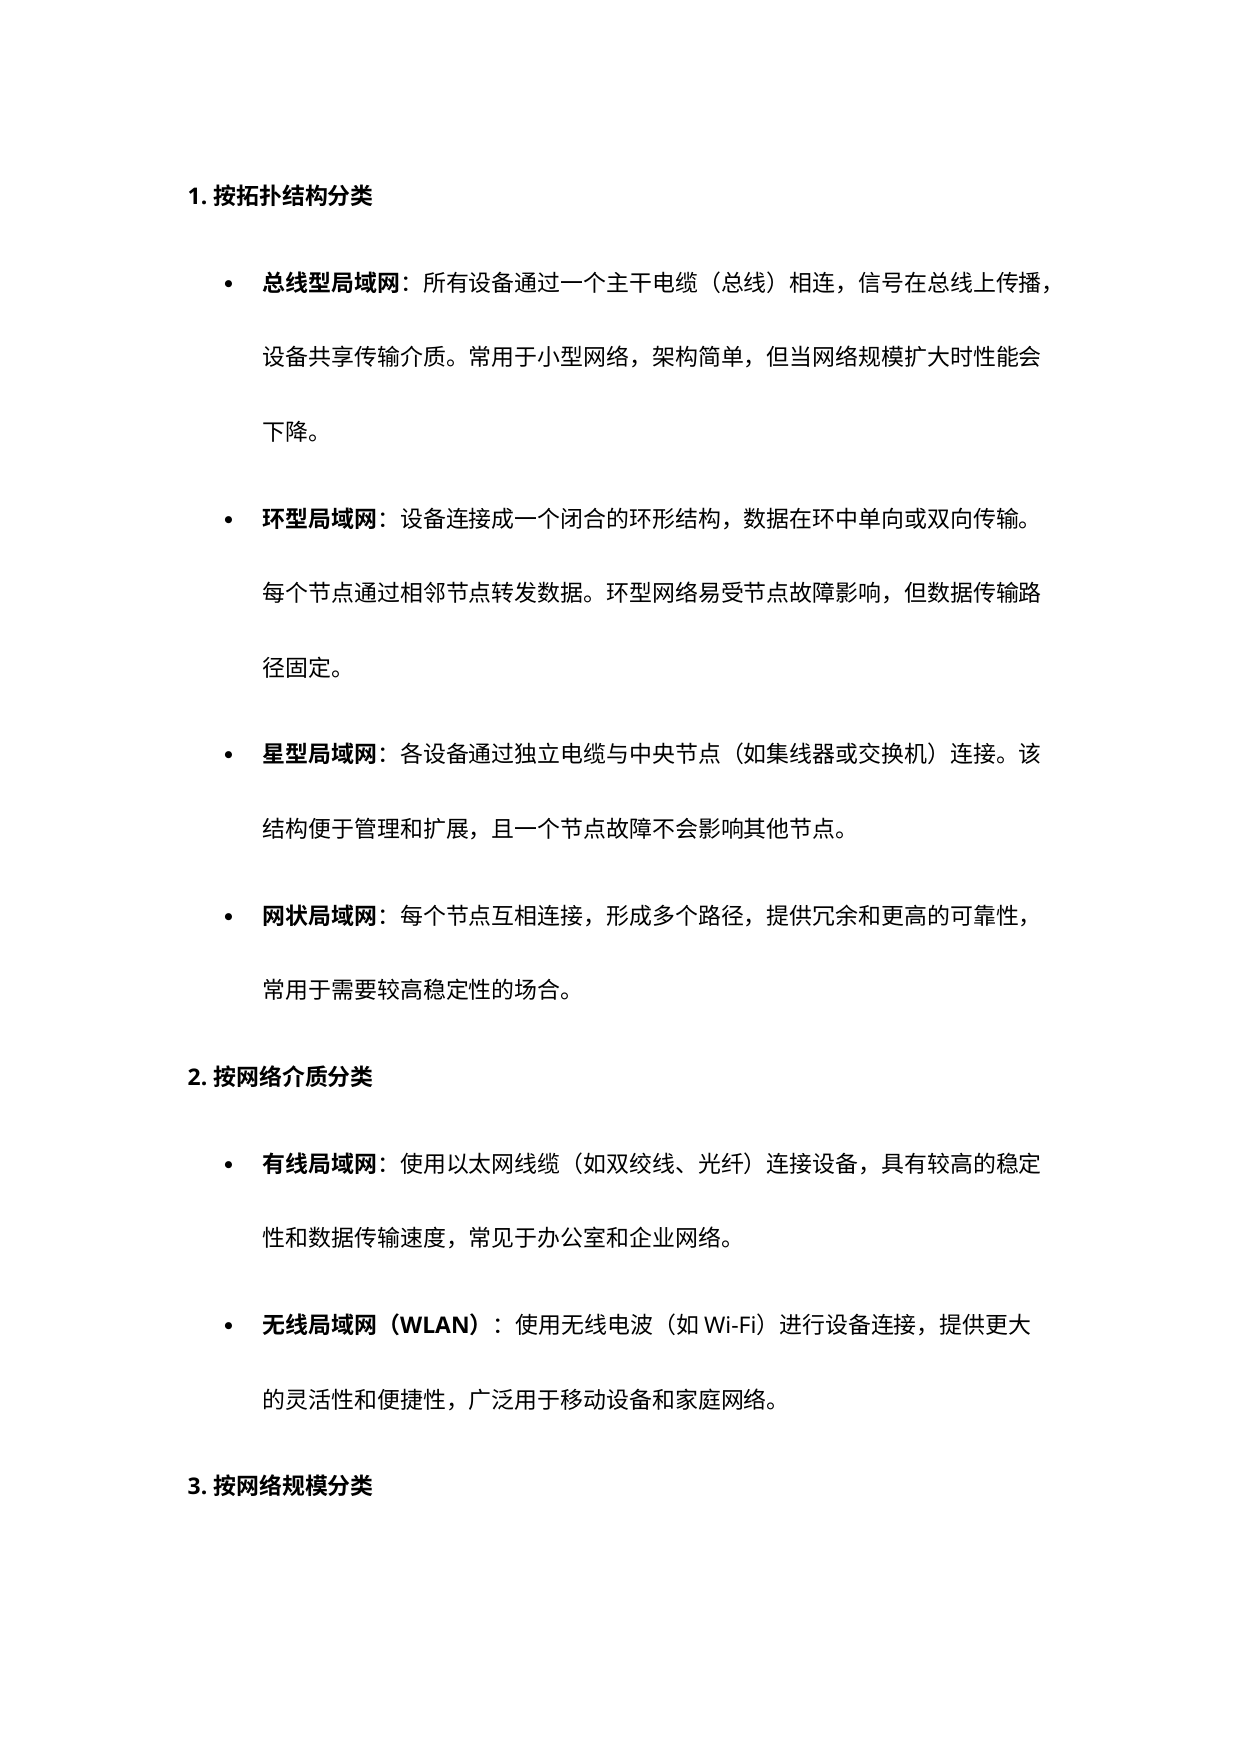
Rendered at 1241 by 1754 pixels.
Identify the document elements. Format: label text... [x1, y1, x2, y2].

text 2. 按网络介质分类 [187, 1043, 1053, 1108]
list 环型局域网：设备连接成一个闭合的环形结构，数据在环中单向或双向传输。每个节点通过相邻节点转发数据。环型网络易受节点故障影响，但数据传输路径固定。 [225, 484, 1053, 699]
list 总线型局域网：所有设备通过一个主干电缆（总线）相连，信号在总线上传播，设备共享传输介质。常用于小型网络，架构简单，但当网络规模扩大时性能会下降。 [225, 249, 1053, 463]
text 3. 按网络规模分类 [187, 1452, 1053, 1517]
text 1. 按拓扑结构分类 [187, 162, 1053, 227]
list 有线局域网：使用以太网线缆（如双绞线、光纤）连接设备，具有较高的稳定性和数据传输速度，常见于办公室和企业网络。 [225, 1130, 1053, 1269]
list 星型局域网：各设备通过独立电缆与中央节点（如集线器或交换机）连接。该结构便于管理和扩展，且一个节点故障不会影响其他节点。 [225, 721, 1053, 860]
list 网状局域网：每个节点互相连接，形成多个路径，提供冗余和更高的可靠性，常用于需要较高稳定性的场合。 [225, 882, 1053, 1021]
list 无线局域网（WLAN）：使用无线电波（如 Wi-Fi）进行设备连接，提供更大的灵活性和便捷性，广泛用于移动设备和家庭网络。 [225, 1291, 1053, 1431]
